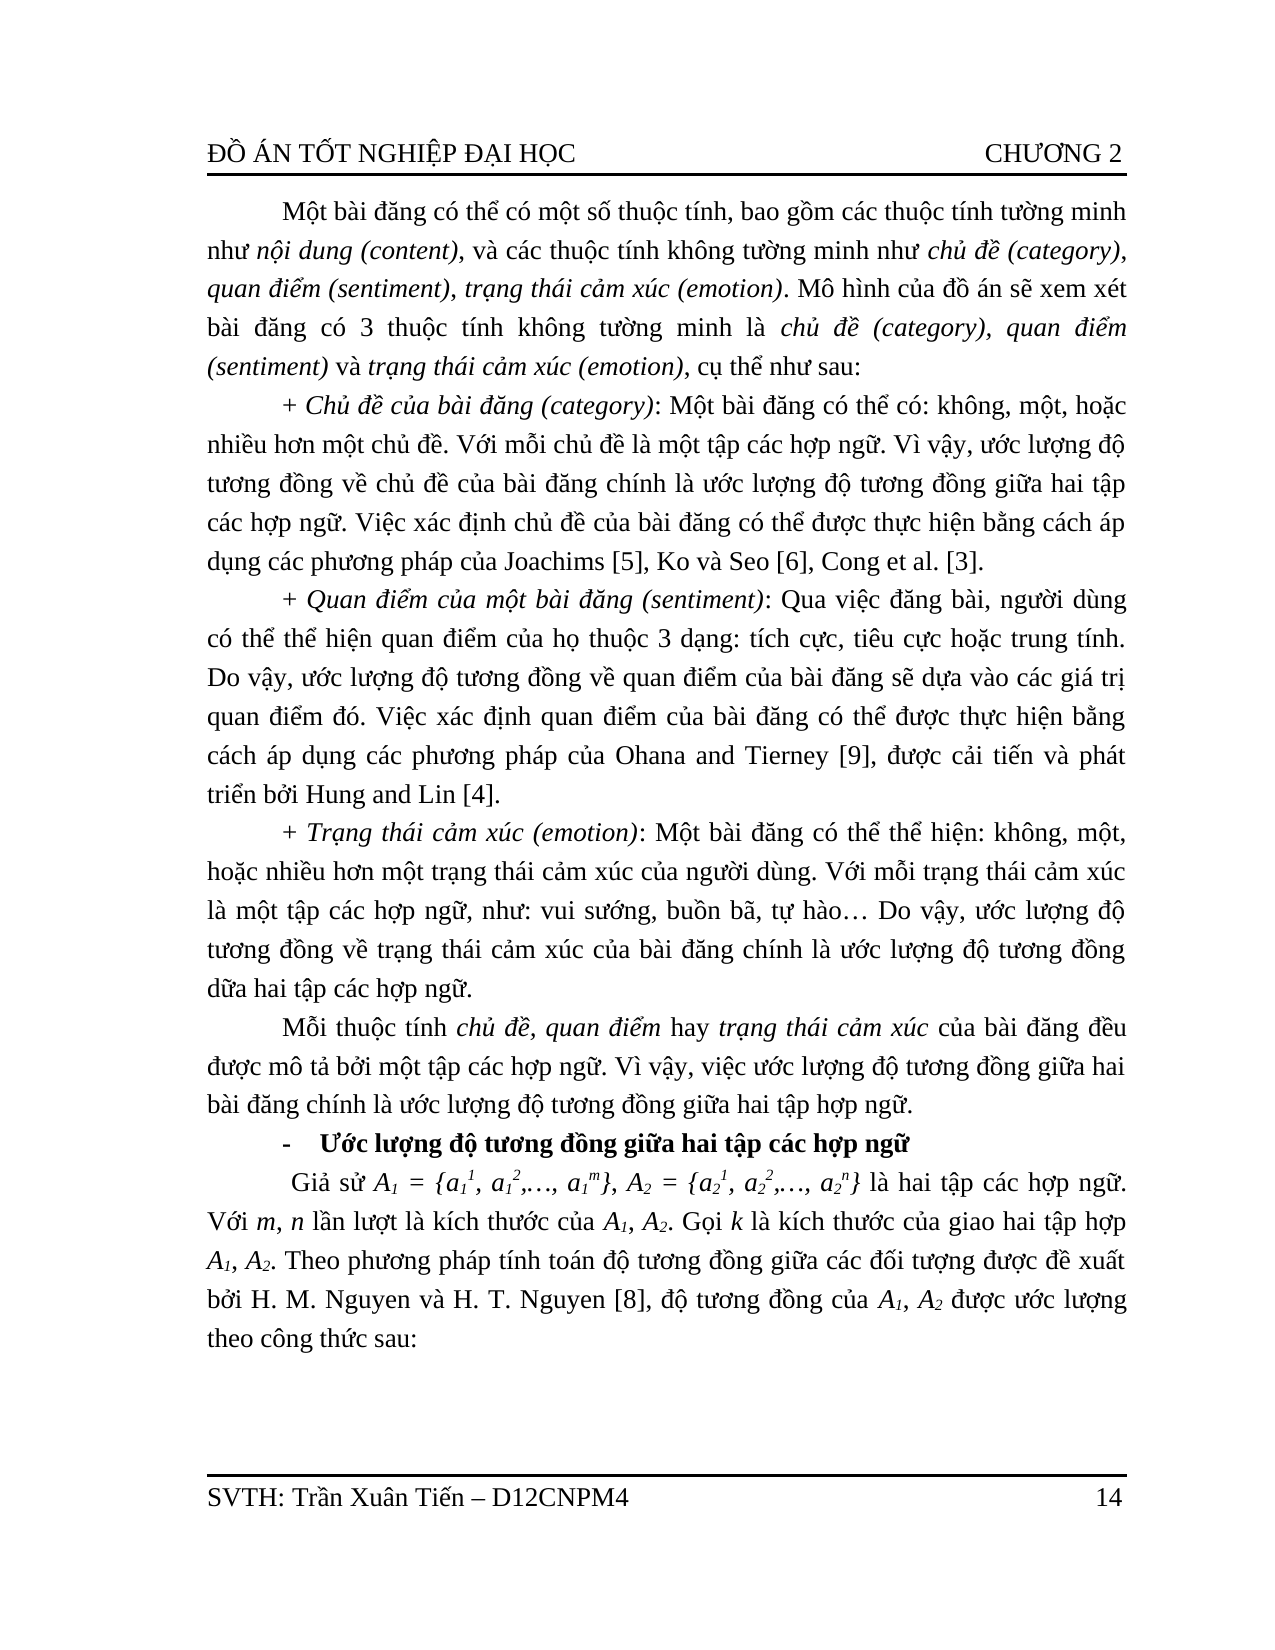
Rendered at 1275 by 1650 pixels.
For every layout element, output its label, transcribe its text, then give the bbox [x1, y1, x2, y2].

text Giả sử A1 = {a11, a12,…, a1m}, A2 = {a21, a22,…, a2n} là hai tập các hợp ngữ. Với m, n lần lượt là kích thước của A1, A2. Gọi k là kích thước của giao hai tập hợp A1, A2. Theo phương pháp tính toán độ tương đồng giữa các đối tượng được đề xuất bởi H. M. Nguyen và H. T. Nguyen [8], độ tương đồng của A1, A2 được ước lượng theo công thức sau: [207, 1166, 1127, 1353]
list Ước lượng độ tương đồng giữa hai tập các hợp ngữ [282, 1127, 1127, 1158]
text Một bài đăng có thể có một số thuộc tính, bao gồm các thuộc tính tường minh như nội dung (content), và các thuộc tính không tường minh như chủ đề (category), quan điểm (sentiment), trạng thái cảm xúc (emotion). Mô hình của đồ án sẽ xem xét bài đăng có 3 thuộc tính không tường minh là chủ đề (category), quan điểm (sentiment) và trạng thái cảm xúc (emotion), cụ thể như sau: [207, 195, 1127, 381]
text + Quan điểm của một bài đăng (sentiment): Qua việc đăng bài, người dùng có thể thể hiện quan điểm của họ thuộc 3 dạng: tích cực, tiêu cực hoặc trung tính. Do vậy, ước lượng độ tương đồng về quan điểm của bài đăng sẽ dựa vào các giá trị quan điểm đó. Việc xác định quan điểm của bài đăng có thể được thực hiện bằng cách áp dụng các phương pháp của Ohana and Tierney [9], được cải tiến và phát triển bởi Hung and Lin [4]. [207, 583, 1127, 809]
text + Trạng thái cảm xúc (emotion): Một bài đăng có thể thể hiện: không, một, hoặc nhiều hơn một trạng thái cảm xúc của người dùng. Với mỗi trạng thái cảm xúc là một tập các hợp ngữ, như: vui sướng, buồn bã, tự hào… Do vậy, ước lượng độ tương đồng về trạng thái cảm xúc của bài đăng chính là ước lượng độ tương đồng dữa hai tập các hợp ngữ. [207, 817, 1127, 1003]
text Mỗi thuộc tính chủ đề, quan điểm hay trạng thái cảm xúc của bài đăng đều được mô tả bởi một tập các hợp ngữ. Vì vậy, việc ước lượng độ tương đồng giữa hai bài đăng chính là ước lượng độ tương đồng giữa hai tập hợp ngữ. [207, 1011, 1127, 1120]
text + Chủ đề của bài đăng (category): Một bài đăng có thể có: không, một, hoặc nhiều hơn một chủ đề. Với mỗi chủ đề là một tập các hợp ngữ. Vì vậy, ước lượng độ tương đồng về chủ đề của bài đăng chính là ước lượng độ tương đồng giữa hai tập các hợp ngữ. Việc xác định chủ đề của bài đăng có thể được thực hiện bằng cách áp dụng các phương pháp của Joachims [5], Ko và Seo [6], Cong et al. [3]. [207, 389, 1127, 576]
